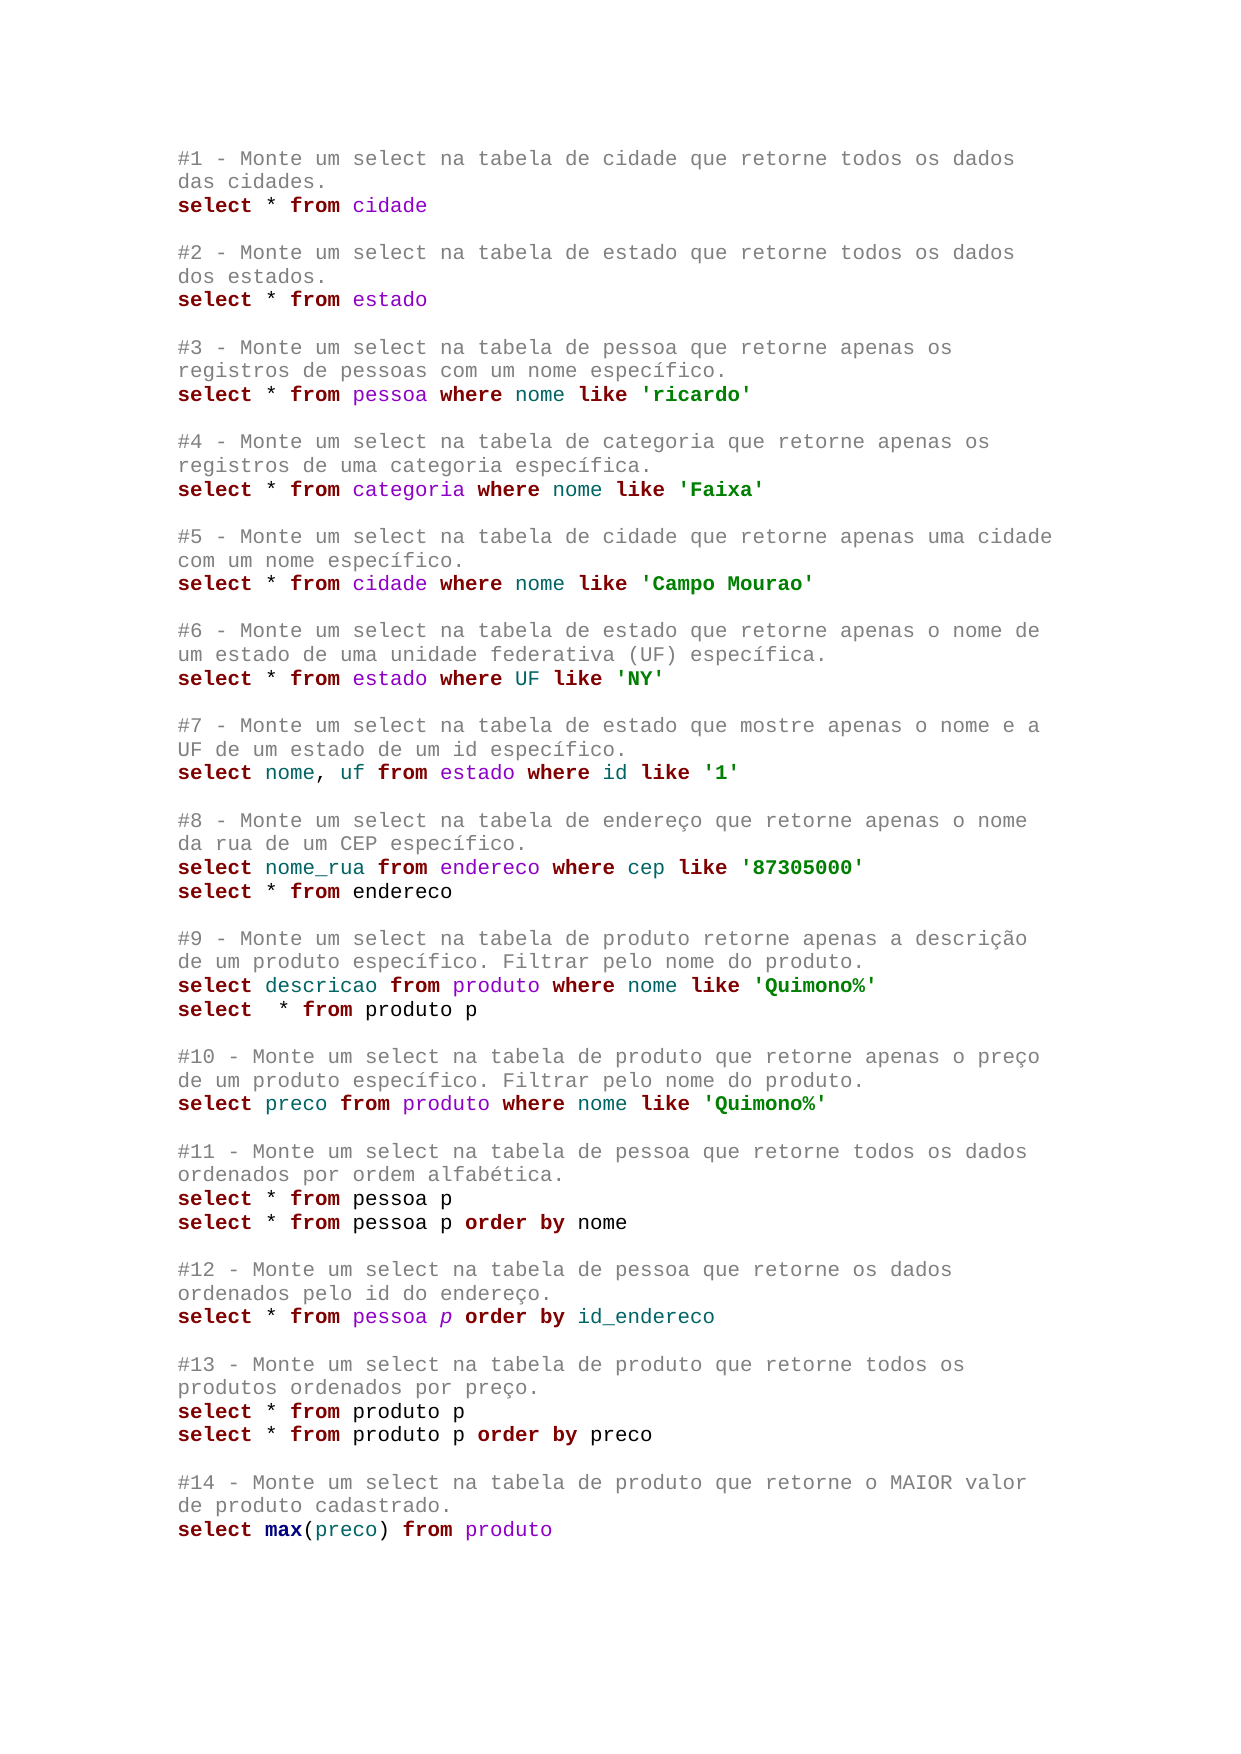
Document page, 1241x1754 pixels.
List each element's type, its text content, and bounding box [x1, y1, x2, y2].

text #14 - Monte um select na tabela de produto que retorne o MAIOR valor de produto cadastrado. [177, 1472, 1063, 1519]
text select * from produto p [177, 1401, 1063, 1424]
text #11 - Monte um select na tabela de pessoa que retorne todos os dados ordenados por ordem alfabética. [177, 1141, 1063, 1188]
text select * from estado where UF like 'NY' [177, 668, 1063, 691]
text select * from endereco [177, 881, 1063, 904]
text select * from produto p [177, 999, 1063, 1022]
text #3 - Monte um select na tabela de pessoa que retorne apenas os registros de pessoas com um nome específico. [177, 337, 1063, 384]
text select * from pessoa p order by nome [177, 1212, 1063, 1235]
text #6 - Monte um select na tabela de estado que retorne apenas o nome de um estado de uma unidade federativa (UF) específica. [177, 621, 1063, 668]
text select preco from produto where nome like 'Quimono%' [177, 1093, 1063, 1117]
text #2 - Monte um select na tabela de estado que retorne todos os dados dos estados. [177, 242, 1063, 289]
text select * from cidade [177, 195, 1063, 218]
text #1 - Monte um select na tabela de cidade que retorne todos os dados das cidades. [177, 148, 1063, 195]
text #7 - Monte um select na tabela de estado que mostre apenas o nome e a UF de um estado de um id específico. [177, 715, 1063, 762]
text select * from cidade where nome like 'Campo Mourao' [177, 573, 1063, 597]
text #10 - Monte um select na tabela de produto que retorne apenas o preço de um produto específico. Filtrar pelo nome do produto. [177, 1046, 1063, 1093]
text select * from categoria where nome like 'Faixa' [177, 479, 1063, 502]
text select descricao from produto where nome like 'Quimono%' [177, 975, 1063, 999]
text select * from produto p order by preco [177, 1424, 1063, 1448]
text select nome, uf from estado where id like '1' [177, 762, 1063, 786]
text select * from pessoa p order by id_endereco [177, 1306, 1063, 1330]
text select * from estado [177, 289, 1063, 313]
text select max(preco) from produto [177, 1519, 1063, 1543]
text #8 - Monte um select na tabela de endereço que retorne apenas o nome da rua de um CEP específico. [177, 810, 1063, 857]
text select * from pessoa where nome like 'ricardo' [177, 384, 1063, 408]
text #13 - Monte um select na tabela de produto que retorne todos os produtos ordenados por preço. [177, 1353, 1063, 1401]
text select nome_rua from endereco where cep like '87305000' [177, 857, 1063, 881]
text select * from pessoa p [177, 1188, 1063, 1212]
text #4 - Monte um select na tabela de categoria que retorne apenas os registros de uma categoria específica. [177, 431, 1063, 479]
text #5 - Monte um select na tabela de cidade que retorne apenas uma cidade com um nome específico. [177, 526, 1063, 573]
text #9 - Monte um select na tabela de produto retorne apenas a descrição de um produto específico. Filtrar pelo nome do produto. [177, 928, 1063, 975]
text #12 - Monte um select na tabela de pessoa que retorne os dados ordenados pelo id do endereço. [177, 1259, 1063, 1306]
